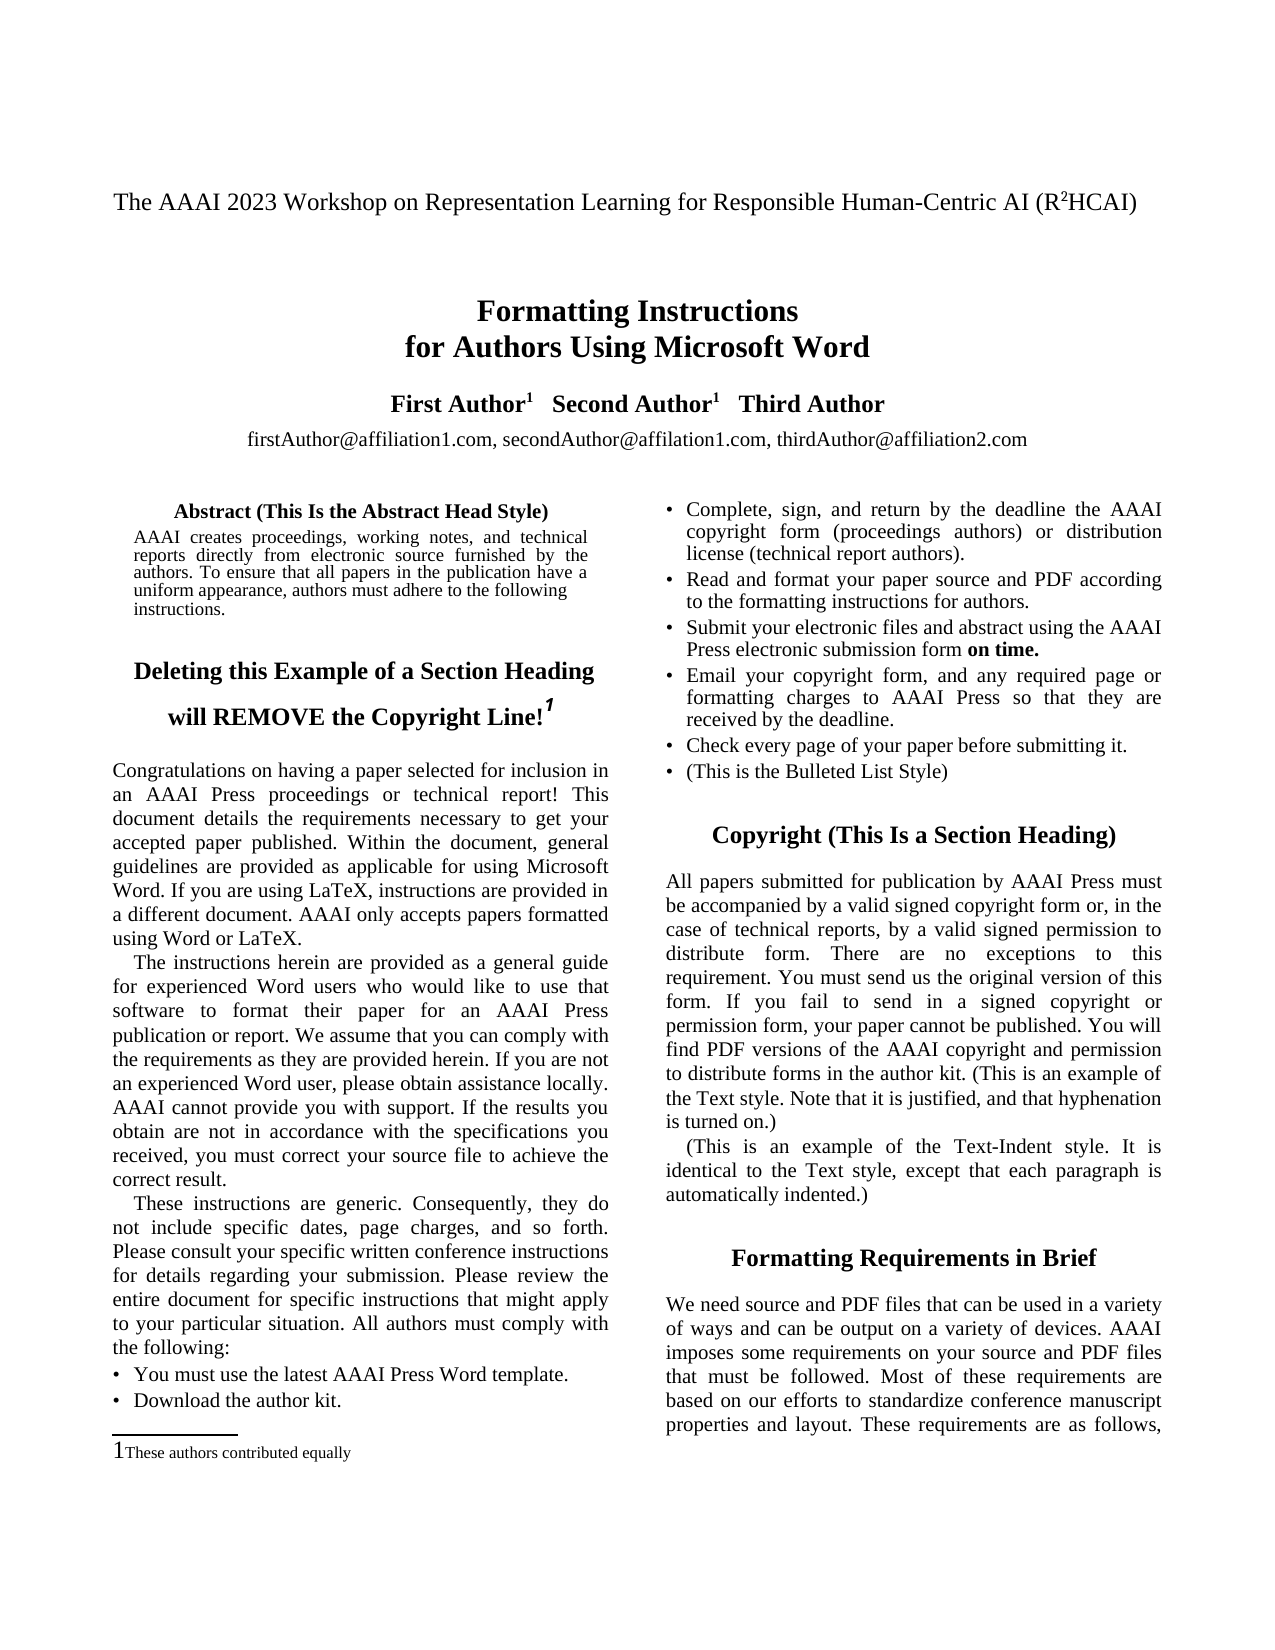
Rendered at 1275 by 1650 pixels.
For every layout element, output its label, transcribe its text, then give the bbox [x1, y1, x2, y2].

text • Email your copyright form, and any required page or formatting charges to AAAI Press so that they are received by the deadline. [666, 665, 1162, 731]
text All papers submitted for publication by AAAI Press must be accompanied by a valid signed copyright form or, in the case of technical reports, by a valid signed permission to distribute form. There are no exceptions to this requirement. You must send us the original version of this form. If you fail to send in a signed copyright or permission form, your paper cannot be published. You will find PDF versions of the AAAI copyright and permission to distribute forms in the author kit. (This is an example of the Text style. Note that it is justified, and that hyphenation is turned on.) [666, 869, 1162, 1133]
text First Author1 Second Author1 Third Author [112, 389, 1162, 418]
text instructions. [133, 601, 588, 619]
text • (This is the Bulleted List Style) [666, 761, 1162, 783]
text Copyright (This Is a Section Heading) [666, 820, 1162, 849]
text Formatting Requirements in Brief [666, 1243, 1162, 1272]
text Deleting this Example of a Section Heading will REMOVE the Copyright Line! [112, 656, 609, 735]
text These instructions are generic. Consequently, they do not include specific dates, page charges, and so forth. Please consult your specific written conference instructions for details regarding your submission. Please review the entire document for specific instructions that might apply to your particular situation. All authors must comply with the following: [112, 1191, 609, 1359]
text The instructions herein are provided as a general guide for experienced Word users who would like to use that software to format their paper for an AAAI Press publication or report. We assume that you can comply with the requirements as they are provided herein. If you are not an experienced Word user, please obtain assistance locally. AAAI cannot provide you with support. If the results you obtain are not in accordance with the specifications you received, you must correct your source file to achieve the correct result. [112, 950, 609, 1191]
text • Read and format your paper source and PDF according to the formatting instructions for authors. [666, 569, 1162, 613]
text • You must use the latest AAAI Press Word template. [112, 1363, 609, 1385]
text (This is an example of the Text-Indent style. It is identical to the Text style, except that each paragraph is automatically indented.) [666, 1133, 1162, 1206]
text AAAI creates proceedings, working notes, and technical reports directly from electronic source furnished by the authors. To ensure that all papers in the publication have a uniform appearance, authors must adhere to the following [133, 529, 588, 601]
text Congratulations on having a paper selected for inclusion in an AAAI Press proceedings or technical report! This document details the requirements necessary to get your accepted paper published. Within the document, general guidelines are provided as applicable for using Microsoft Word. If you are using LaTeX, instructions are provided in a different document. AAAI only accepts papers formatted using Word or LaTeX. [112, 758, 609, 950]
text The AAAI 2023 Workshop on Representation Learning for Responsible Human-Centric AI (R2HCAI) [113, 187, 1162, 217]
text • Submit your electronic files and abstract using the AAAI Press electronic submission form on time. [666, 617, 1162, 661]
text • Check every page of your paper before submitting it. [666, 735, 1162, 757]
text firstAuthor@affiliation1.com, secondAuthor@affilation1.com, thirdAuthor@affiliation2.com [112, 431, 1162, 475]
text Formatting Instructions for Authors Using Microsoft Word [112, 292, 1162, 364]
text Abstract (This Is the Abstract Head Style) [112, 499, 609, 523]
text • Complete, sign, and return by the deadline the AAAI copyright form (proceedings authors) or distribution license (technical report authors). [666, 499, 1162, 565]
text • Download the author kit. [112, 1389, 609, 1411]
